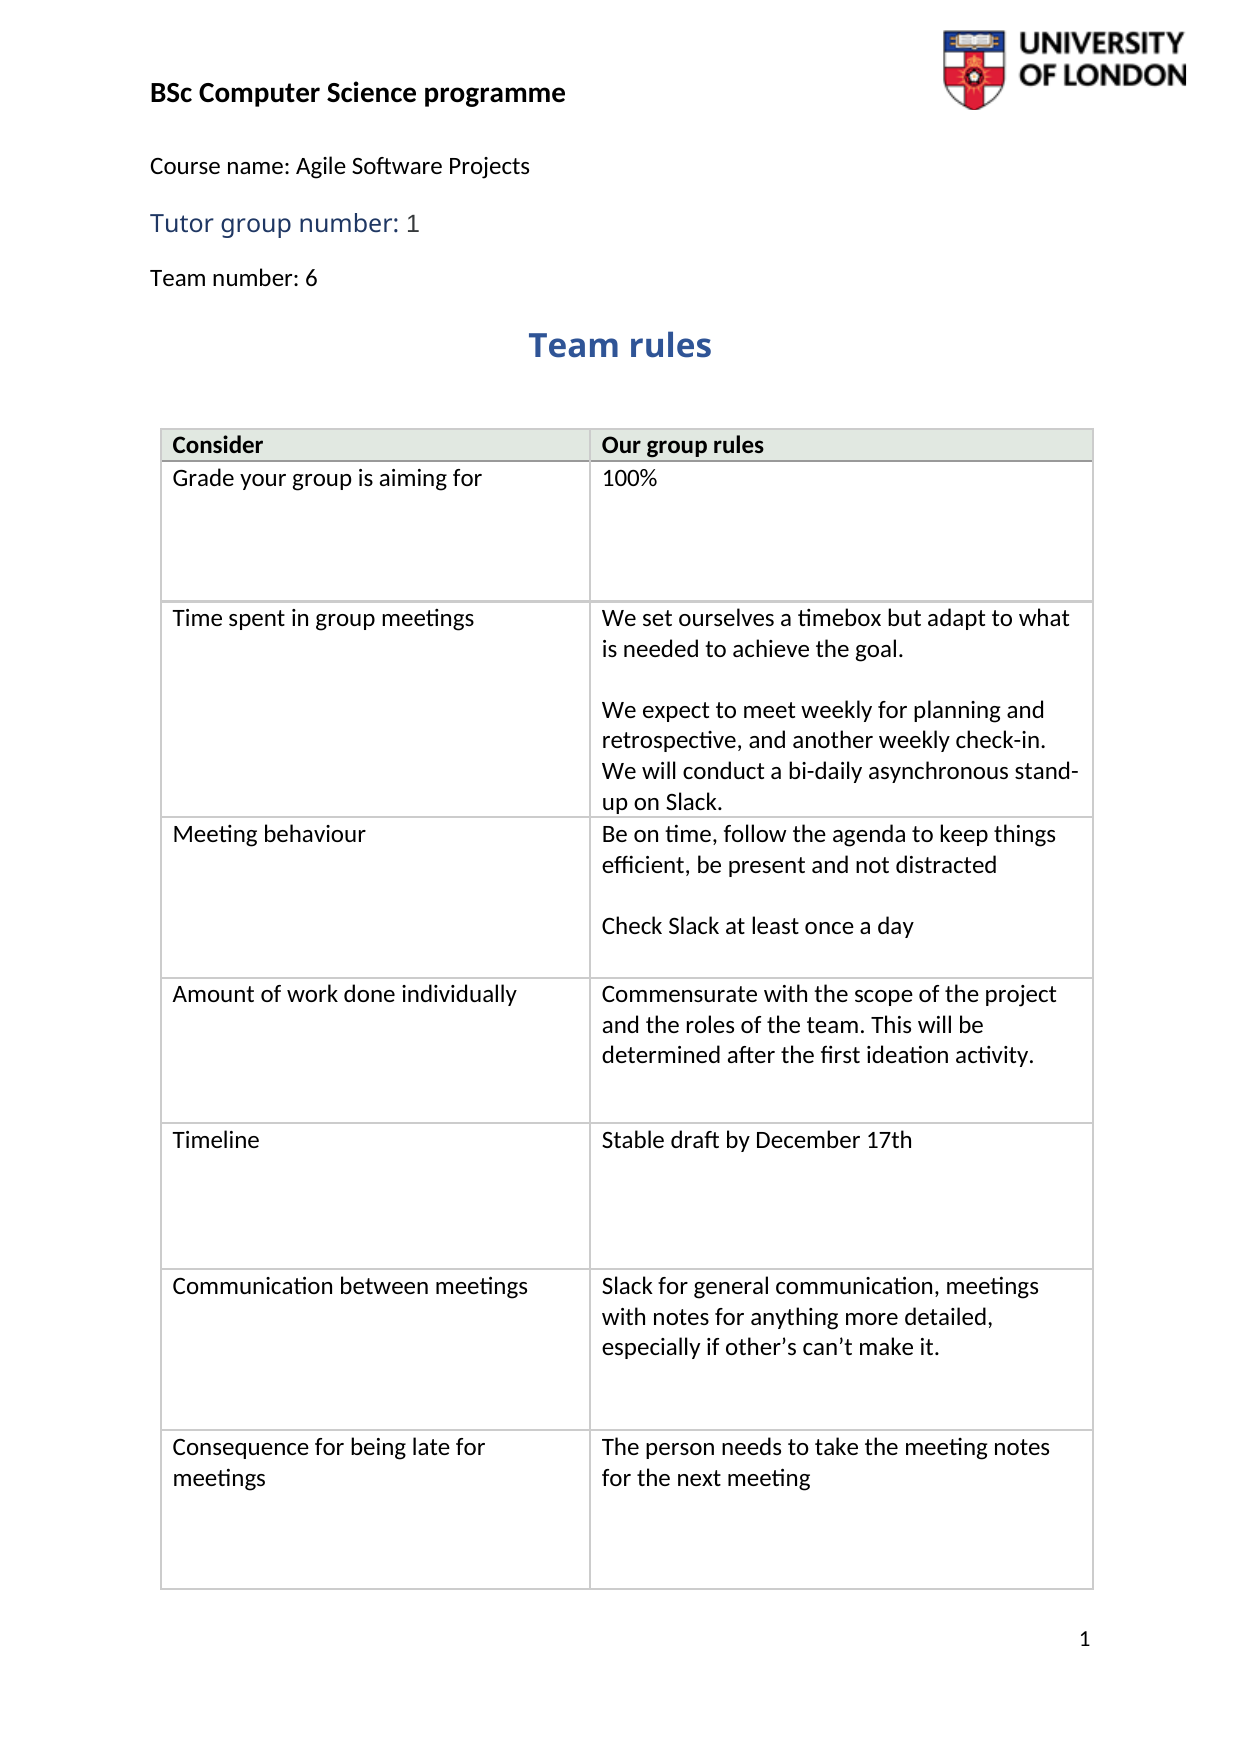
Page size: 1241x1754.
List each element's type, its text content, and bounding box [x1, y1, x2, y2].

table_cell Be on time, follow the agenda to keep things efficient, be present and not distracted Check Slack at least once a day [591, 818, 1092, 977]
table_cell Grade your group is aiming for [162, 462, 589, 600]
table_cell We set ourselves a timebox but adapt to what is needed to achieve the goal. We expect to meet weekly for planning and retrospective, and another weekly check-in. We will conduct a bi-daily asynchronous stand-up on Slack. [591, 603, 1092, 816]
table_cell Meeting behaviour [162, 818, 589, 977]
table_cell Consequence for being late for meetings [162, 1431, 589, 1588]
table_cell Communication between meetings [162, 1270, 589, 1429]
table_cell Stable draft by December 17th [591, 1124, 1092, 1268]
table_cell 100% [591, 462, 1092, 600]
picture [942, 30, 1187, 110]
table_cell Time spent in group meetings [162, 603, 589, 816]
table_header Our group rules [591, 430, 1092, 460]
table_cell Amount of work done individually [162, 979, 589, 1122]
table_cell Timeline [162, 1124, 589, 1268]
text Course name: Agile Software Projects [150, 150, 1090, 181]
table_header Consider [162, 430, 589, 460]
table_cell Slack for general communication, meetings with notes for anything more detailed, especially if other’s can’t make it. [591, 1270, 1092, 1429]
subtitle Team rules [150, 322, 1090, 368]
table_cell The person needs to take the meeting notes for the next meeting [591, 1431, 1092, 1588]
subtitle Tutor group number: 1 [150, 206, 1090, 240]
table_cell Commensurate with the scope of the project and the roles of the team. This will be determined after the first ideation activity. [591, 979, 1092, 1122]
text Team number: 6 [150, 262, 1090, 293]
